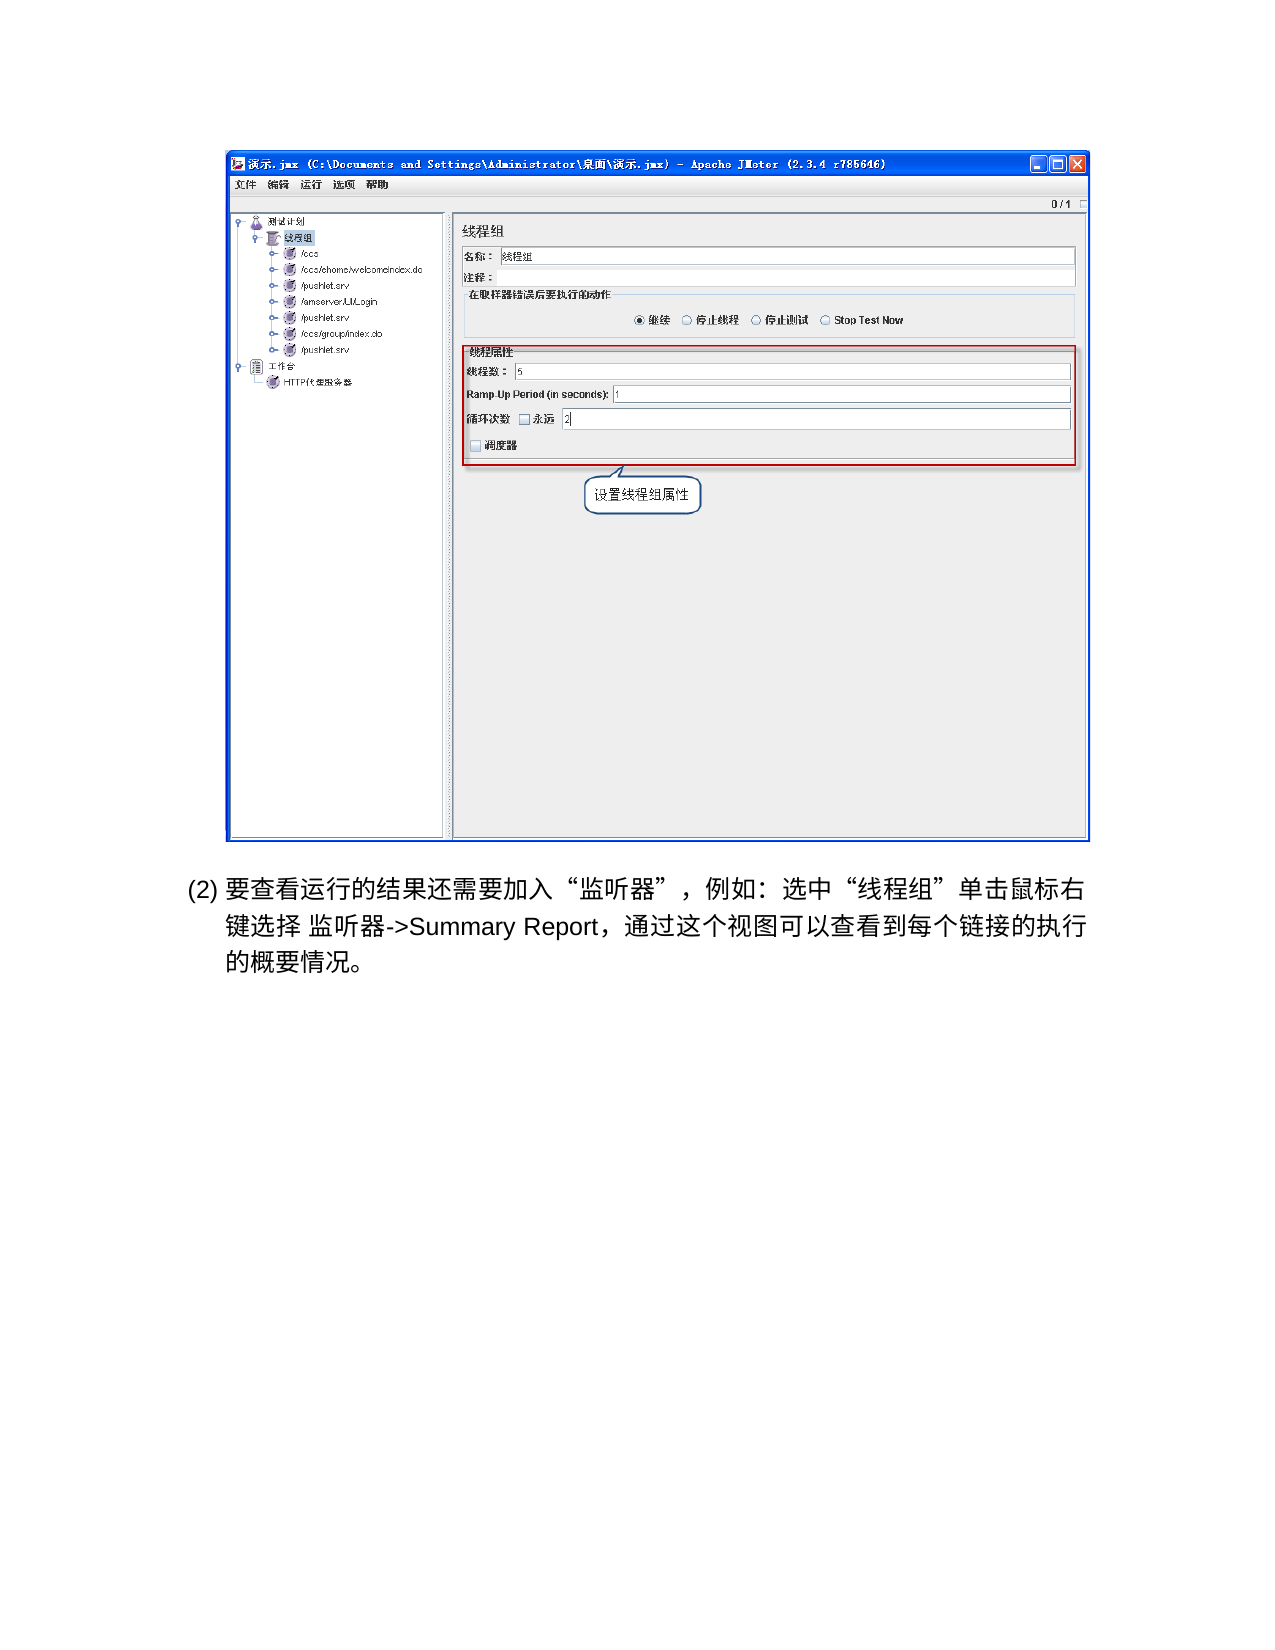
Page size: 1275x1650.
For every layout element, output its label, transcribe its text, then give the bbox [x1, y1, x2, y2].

list 要查看运行的结果还需要加入“监听器”，例如：选中“线程组”单击鼠标右键选择 监听器->Summary Report，通过这个视图可以查看到每个链接的执行的概要情况。 [187, 870, 1087, 979]
picture [225, 150, 1091, 842]
